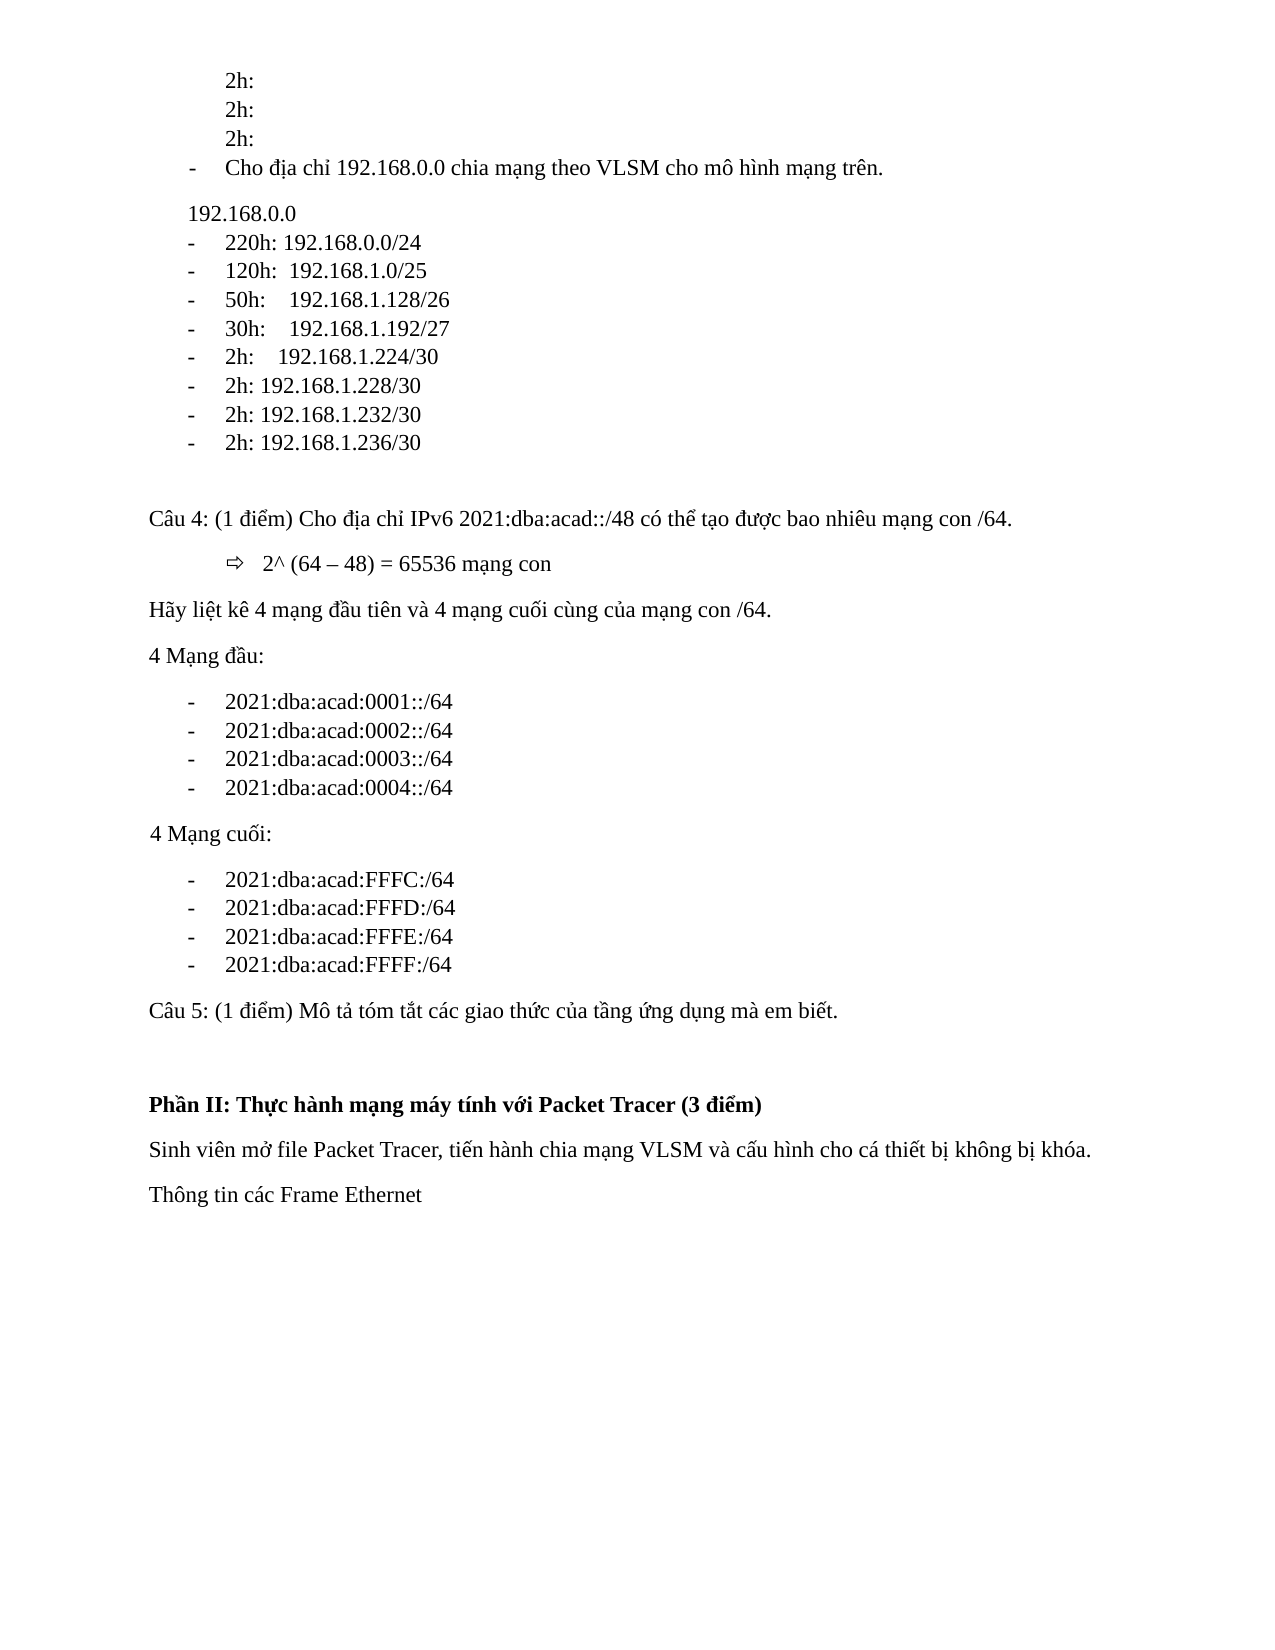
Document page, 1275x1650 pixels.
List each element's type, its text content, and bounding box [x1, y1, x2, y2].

text 4 Mạng đầu: [148, 642, 1131, 668]
list 2h: 192.168.1.236/30 [187, 429, 1131, 456]
text Thông tin các Frame Ethernet [148, 1181, 1131, 1207]
list 2^ (64 – 48) = 65536 mạng con [225, 551, 1131, 577]
list 2021:dba:acad:0001::/64 [187, 688, 1131, 714]
list 2h: 192.168.1.232/30 [187, 401, 1131, 427]
list 120h: 192.168.1.0/25 [187, 257, 1131, 284]
text 4 Mạng cuối: [150, 820, 1131, 846]
list 2h: 192.168.1.228/30 [187, 372, 1131, 398]
list 2021:dba:acad:0003::/64 [187, 745, 1131, 772]
text 2h: [225, 125, 1131, 151]
text Phần II: Thực hành mạng máy tính với Packet Tracer (3 điểm) [148, 1091, 1131, 1117]
text Sinh viên mở file Packet Tracer, tiến hành chia mạng VLSM và cấu hình cho cá thiết bị không bị khóa. [148, 1136, 1131, 1162]
text Câu 4: (1 điểm) Cho địa chỉ IPv6 2021:dba:acad::/48 có thể tạo được bao nhiêu mạng con /64. [148, 505, 1131, 531]
list 2021:dba:acad:FFFC:/64 [187, 866, 1131, 892]
text Câu 5: (1 điểm) Mô tả tóm tắt các giao thức của tầng ứng dụng mà em biết. [148, 997, 1131, 1024]
list 220h: 192.168.0.0/24 [187, 229, 1131, 255]
list 192.168.0.0 [187, 200, 1131, 227]
list 2021:dba:acad:FFFD:/64 [187, 894, 1131, 921]
list 2h: 192.168.1.224/30 [187, 343, 1131, 370]
list 2021:dba:acad:FFFF:/64 [187, 952, 1131, 978]
list 2021:dba:acad:FFFE:/64 [187, 923, 1131, 949]
text 2h: [225, 67, 1131, 93]
text 2h: [225, 96, 1131, 122]
list 2021:dba:acad:0002::/64 [187, 717, 1131, 743]
list 50h: 192.168.1.128/26 [187, 286, 1131, 312]
list 2021:dba:acad:0004::/64 [187, 774, 1131, 800]
list 30h: 192.168.1.192/27 [187, 315, 1131, 341]
list Cho địa chỉ 192.168.0.0 chia mạng theo VLSM cho mô hình mạng trên. [151, 154, 1131, 180]
text Hãy liệt kê 4 mạng đầu tiên và 4 mạng cuối cùng của mạng con /64. [148, 596, 1131, 623]
